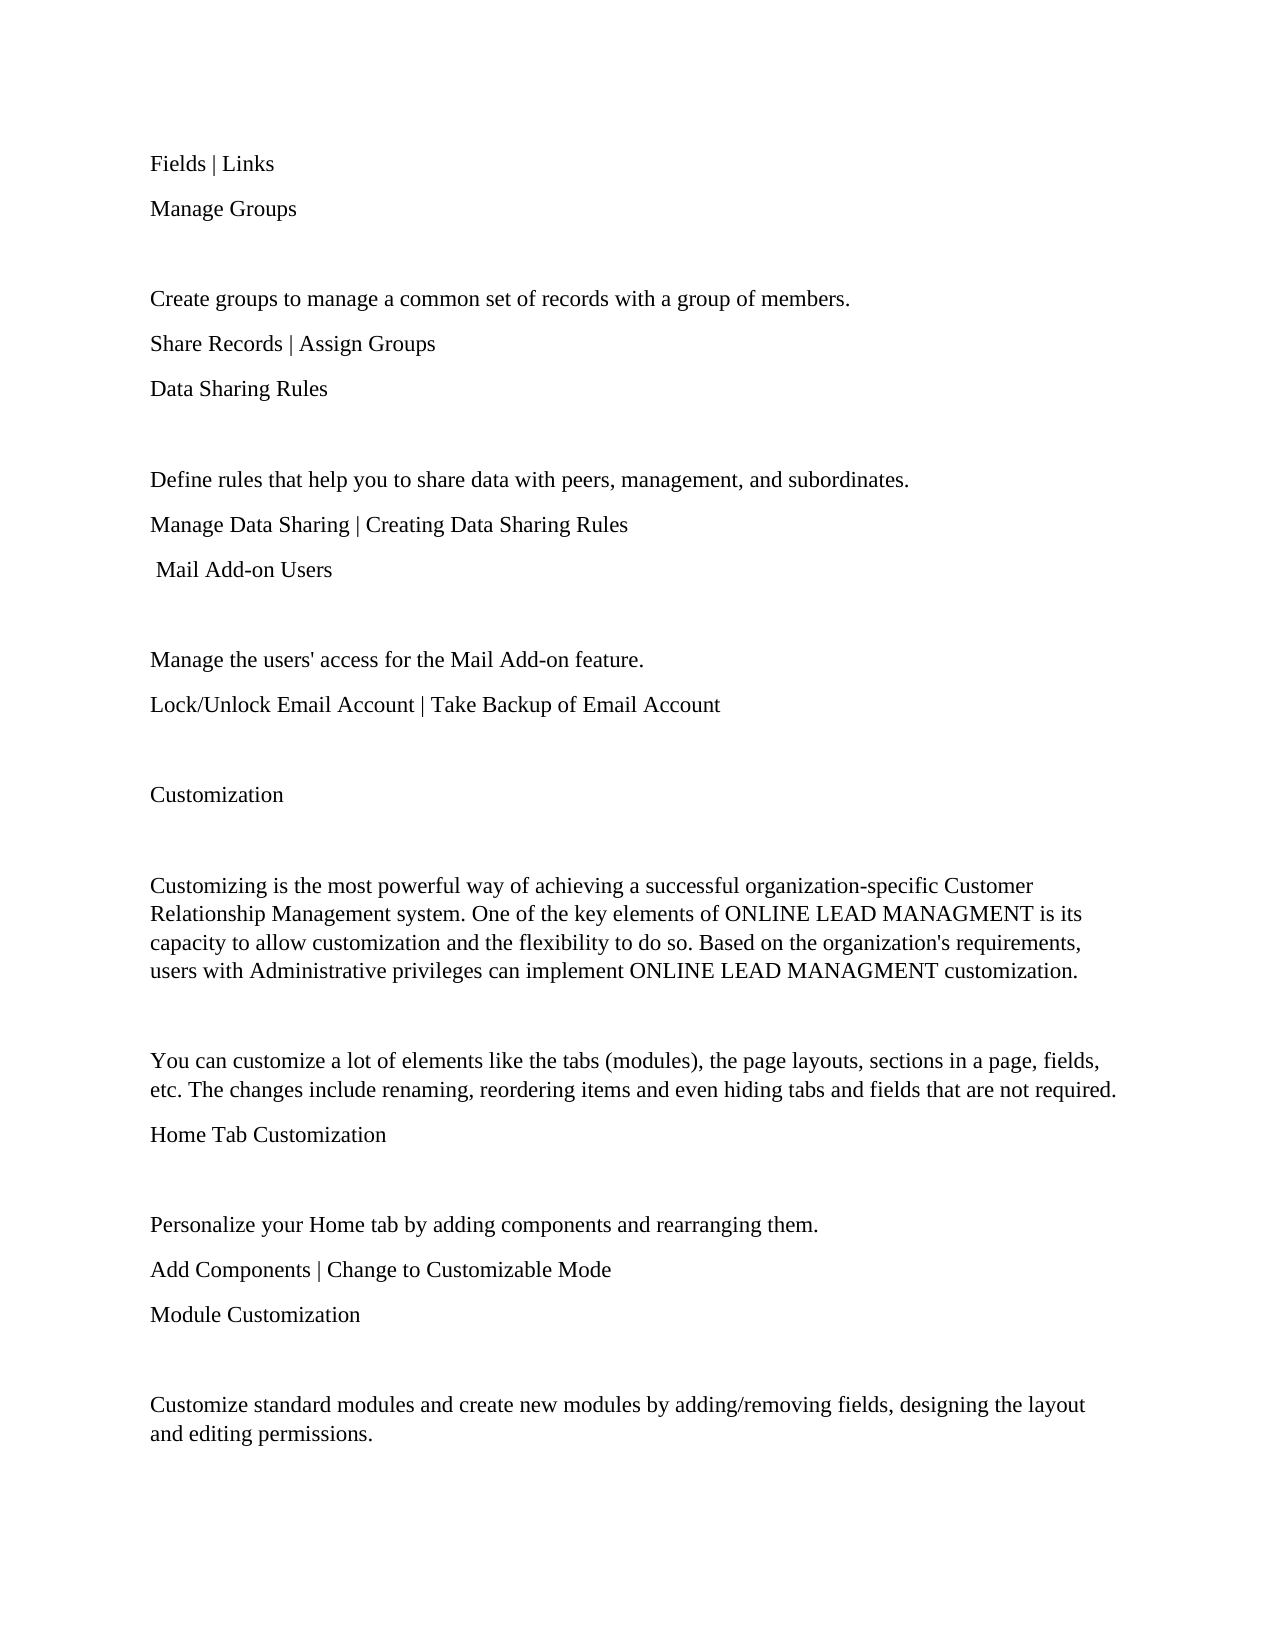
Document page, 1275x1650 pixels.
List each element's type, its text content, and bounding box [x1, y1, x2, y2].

text You can customize a lot of elements like the tabs (modules), the page layouts, sections in a page, fields, etc. The changes include renaming, reordering items and even hiding tabs and fields that are not required. [150, 1047, 1125, 1102]
text Add Components | Change to Customizable Mode [150, 1256, 1125, 1282]
text Module Customization [150, 1301, 1125, 1327]
text Manage Groups [150, 195, 1125, 221]
text Share Records | Assign Groups [150, 330, 1125, 357]
text Fields | Links [150, 150, 1125, 176]
text Customize standard modules and create new modules by adding/removing fields, designing the layout and editing permissions. [150, 1391, 1125, 1446]
text Mail Add-on Users [150, 556, 1125, 582]
text Customization [150, 781, 1125, 808]
text Create groups to manage a common set of records with a group of members. [150, 285, 1125, 312]
text Data Sharing Rules [150, 376, 1125, 402]
text Manage Data Sharing | Creating Data Sharing Rules [150, 511, 1125, 537]
text Home Tab Customization [150, 1121, 1125, 1147]
text Lock/Unlock Email Account | Take Backup of Email Account [150, 691, 1125, 718]
text Personalize your Home tab by adding components and rearranging them. [150, 1211, 1125, 1237]
text Define rules that help you to share data with peers, management, and subordinates. [150, 466, 1125, 492]
text Manage the users' access for the Mail Add-on feature. [150, 646, 1125, 672]
text Customizing is the most powerful way of achieving a successful organization-specific Customer Relationship Management system. One of the key elements of ONLINE LEAD MANAGMENT is its capacity to allow customization and the flexibility to do so. Based on the organization's requirements, users with Administrative privileges can implement ONLINE LEAD MANAGMENT customization. [150, 872, 1125, 983]
